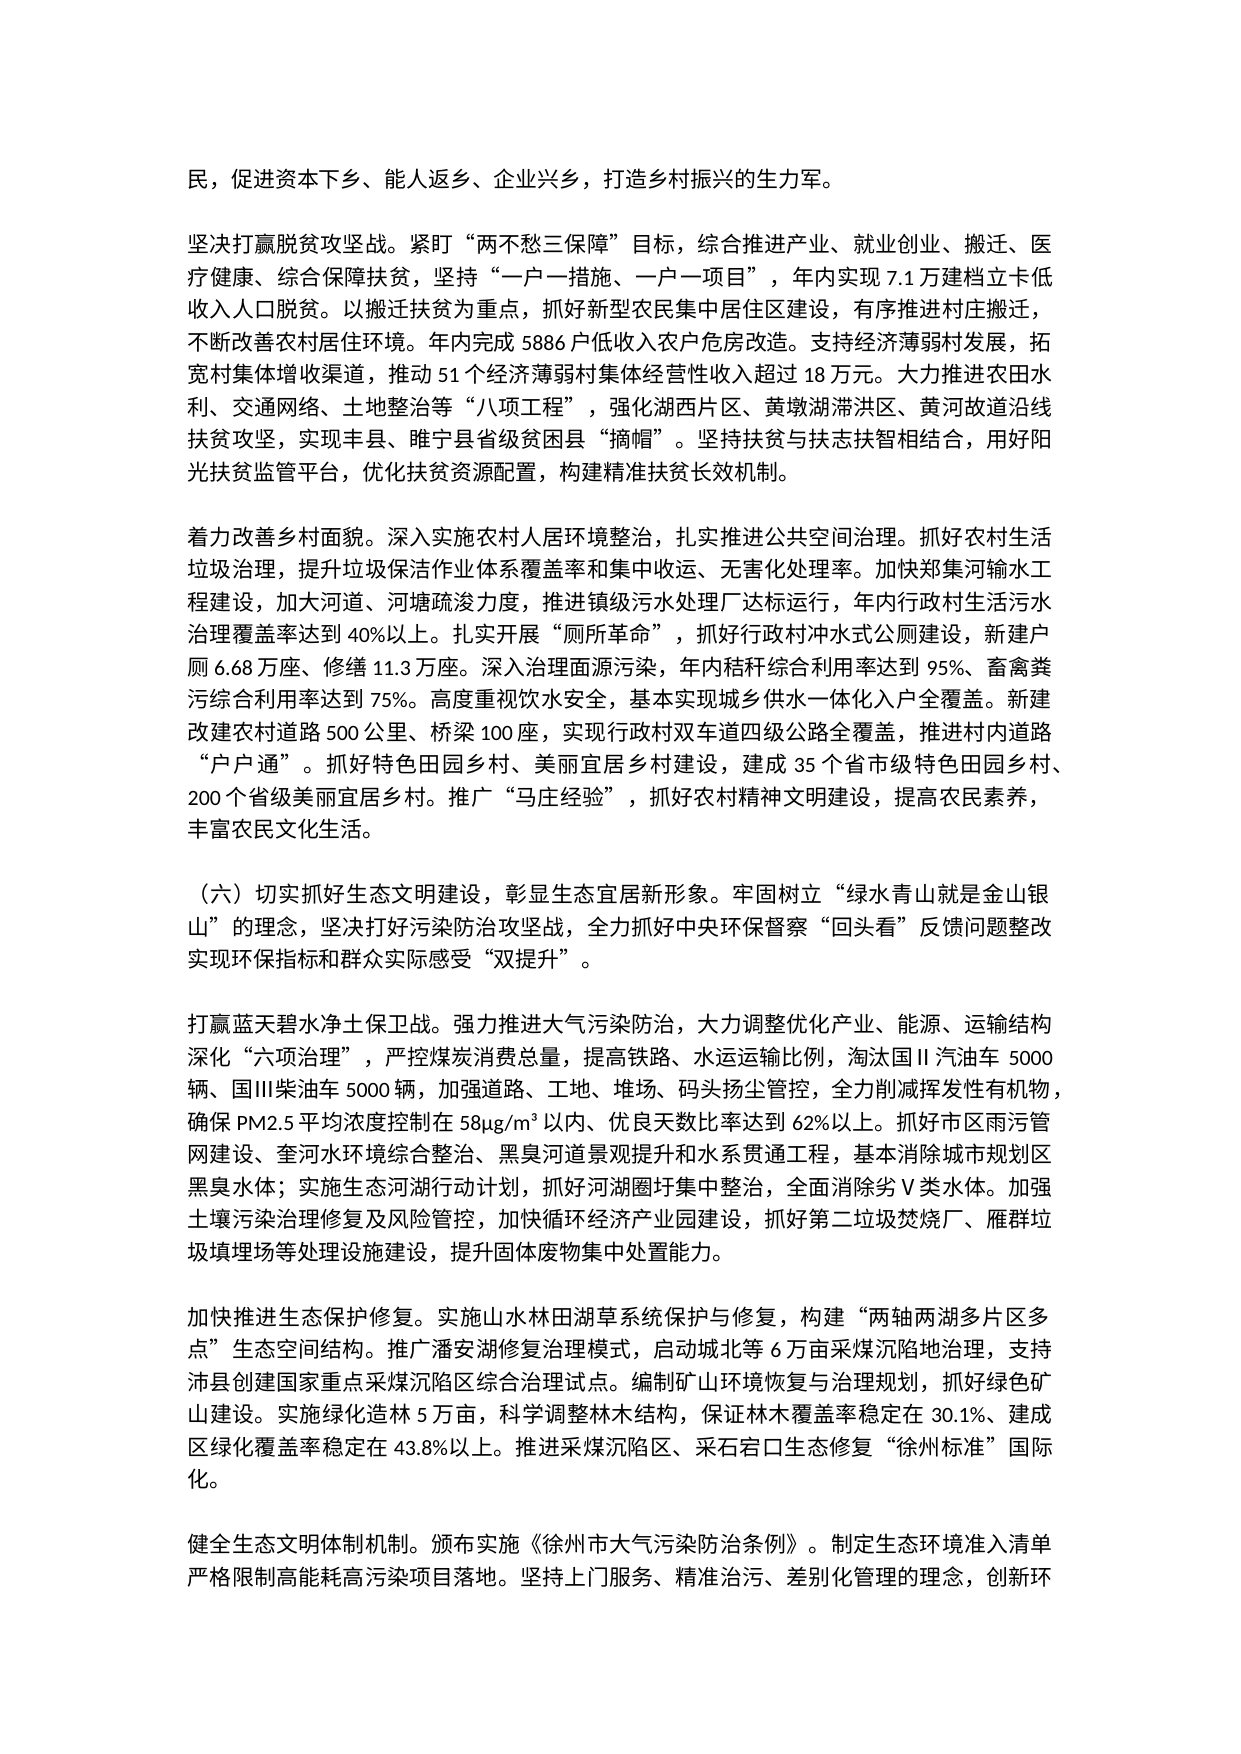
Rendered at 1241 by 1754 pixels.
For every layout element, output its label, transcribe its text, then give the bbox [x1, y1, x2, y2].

text 打赢蓝天碧水净土保卫战。强力推进大气污染防治，大力调整优化产业、能源、运输结构，深化“六项治理”，严控煤炭消费总量，提高铁路、水运运输比例，淘汰国Ⅱ汽油车5000辆、国Ⅲ柴油车5000辆，加强道路、工地、堆场、码头扬尘管控，全力削减挥发性有机物，确保PM2.5平均浓度控制在58μg/m³以内、优良天数比率达到62%以上。抓好市区雨污管网建设、奎河水环境综合整治、黑臭河道景观提升和水系贯通工程，基本消除城市规划区黑臭水体；实施生态河湖行动计划，抓好河湖圈圩集中整治，全面消除劣Ⅴ类水体。加强土壤污染治理修复及风险管控，加快循环经济产业园建设，抓好第二垃圾焚烧厂、雁群垃圾填埋场等处理设施建设，提升固体废物集中处置能力。 [187, 1007, 1053, 1267]
text 坚决打赢脱贫攻坚战。紧盯“两不愁三保障”目标，综合推进产业、就业创业、搬迁、医疗健康、综合保障扶贫，坚持“一户一措施、一户一项目”，年内实现7.1万建档立卡低收入人口脱贫。以搬迁扶贫为重点，抓好新型农民集中居住区建设，有序推进村庄搬迁，不断改善农村居住环境。年内完成5886户低收入农户危房改造。支持经济薄弱村发展，拓宽村集体增收渠道，推动51个经济薄弱村集体经营性收入超过18万元。大力推进农田水利、交通网络、土地整治等“八项工程”，强化湖西片区、黄墩湖滞洪区、黄河故道沿线扶贫攻坚，实现丰县、睢宁县省级贫困县“摘帽”。坚持扶贫与扶志扶智相结合，用好阳光扶贫监管平台，优化扶贫资源配置，构建精准扶贫长效机制。 [187, 227, 1053, 487]
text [187, 1527, 1053, 1592]
text 着力改善乡村面貌。深入实施农村人居环境整治，扎实推进公共空间治理。抓好农村生活垃圾治理，提升垃圾保洁作业体系覆盖率和集中收运、无害化处理率。加快郑集河输水工程建设，加大河道、河塘疏浚力度，推进镇级污水处理厂达标运行，年内行政村生活污水治理覆盖率达到40%以上。扎实开展“厕所革命”，抓好行政村冲水式公厕建设，新建户厕6.68万座、修缮11.3万座。深入治理面源污染，年内秸秆综合利用率达到95%、畜禽粪污综合利用率达到75%。高度重视饮水安全，基本实现城乡供水一体化入户全覆盖。新建改建农村道路500公里、桥梁100座，实现行政村双车道四级公路全覆盖，推进村内道路“户户通”。抓好特色田园乡村、美丽宜居乡村建设，建成35个省市级特色田园乡村、200个省级美丽宜居乡村。推广“马庄经验”，抓好农村精神文明建设，提高农民素养，丰富农民文化生活。 [187, 519, 1053, 844]
text （六）切实抓好生态文明建设，彰显生态宜居新形象。牢固树立“绿水青山就是金山银山”的理念，坚决打好污染防治攻坚战，全力抓好中央环保督察“回头看”反馈问题整改，实现环保指标和群众实际感受“双提升”。 [187, 877, 1053, 974]
text 加快推进生态保护修复。实施山水林田湖草系统保护与修复，构建“两轴两湖多片区多点”生态空间结构。推广潘安湖修复治理模式，启动城北等6万亩采煤沉陷地治理，支持沛县创建国家重点采煤沉陷区综合治理试点。编制矿山环境恢复与治理规划，抓好绿色矿山建设。实施绿化造林5万亩，科学调整林木结构，保证林木覆盖率稳定在30.1%、建成区绿化覆盖率稳定在43.8%以上。推进采煤沉陷区、采石宕口生态修复“徐州标准”国际化。 [187, 1299, 1053, 1494]
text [187, 162, 1053, 194]
